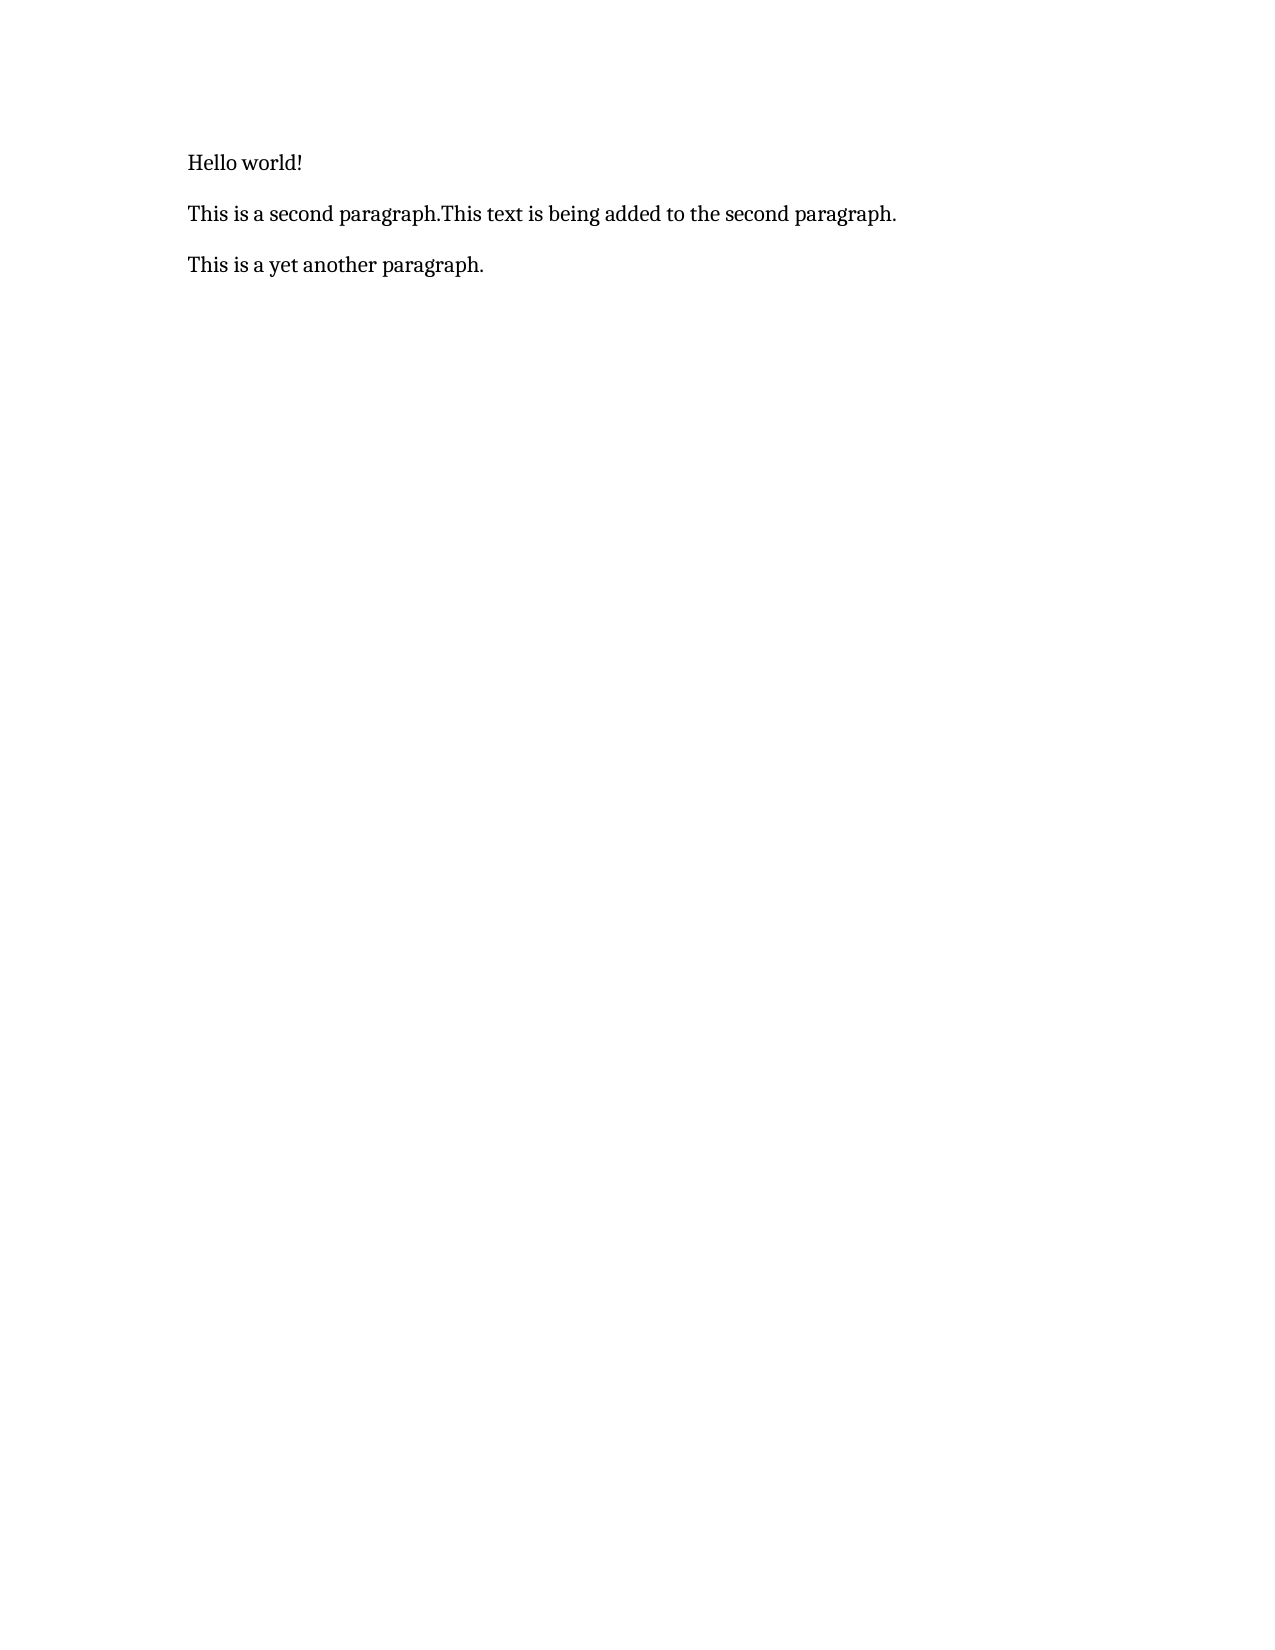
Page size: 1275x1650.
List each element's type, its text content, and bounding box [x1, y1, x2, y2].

text This is a yet another paragraph. [187, 252, 1087, 278]
text Hello world! [187, 150, 1087, 176]
text This is a second paragraph.This text is being added to the second paragraph. [187, 201, 1087, 227]
